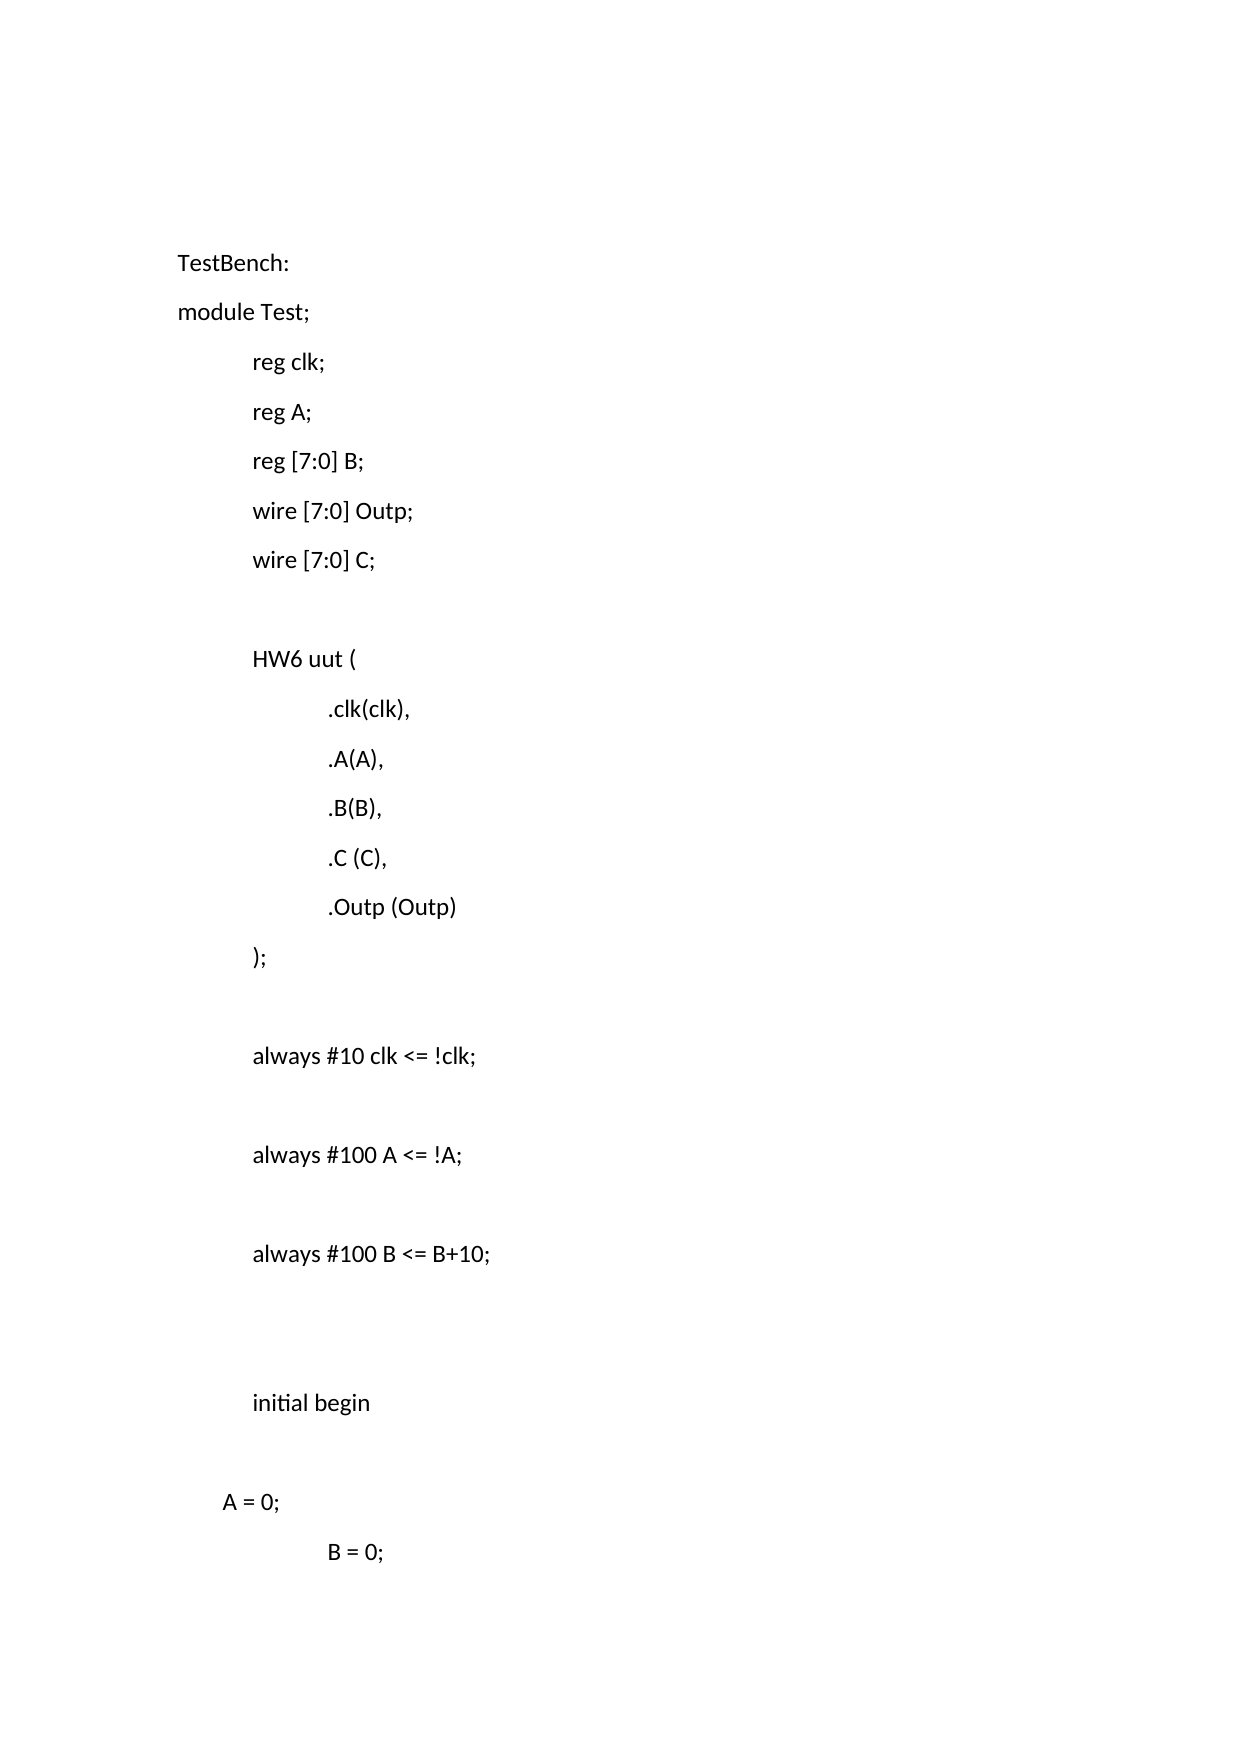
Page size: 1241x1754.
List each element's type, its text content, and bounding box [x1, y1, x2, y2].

text .B(B), [177, 792, 1063, 823]
text .clk(clk), [177, 693, 1063, 724]
text reg [7:0] B; [177, 445, 1063, 476]
text wire [7:0] Outp; [177, 495, 1063, 525]
text always #100 A <= !A; [177, 1139, 1063, 1170]
text .A(A), [177, 743, 1063, 773]
text ); [177, 941, 1063, 972]
text always #10 clk <= !clk; [177, 1040, 1063, 1071]
text A = 0; [177, 1486, 1063, 1517]
text initial begin [177, 1387, 1063, 1418]
text module Test; [177, 296, 1063, 327]
text wire [7:0] C; [177, 544, 1063, 575]
text HW6 uut ( [177, 643, 1063, 674]
text B = 0; [177, 1536, 1063, 1567]
text always #100 B <= B+10; [177, 1238, 1063, 1269]
text TestBench: [177, 247, 1063, 277]
text .Outp (Outp) [177, 891, 1063, 922]
text .C (C), [177, 842, 1063, 872]
text reg A; [177, 396, 1063, 426]
text reg clk; [177, 346, 1063, 377]
